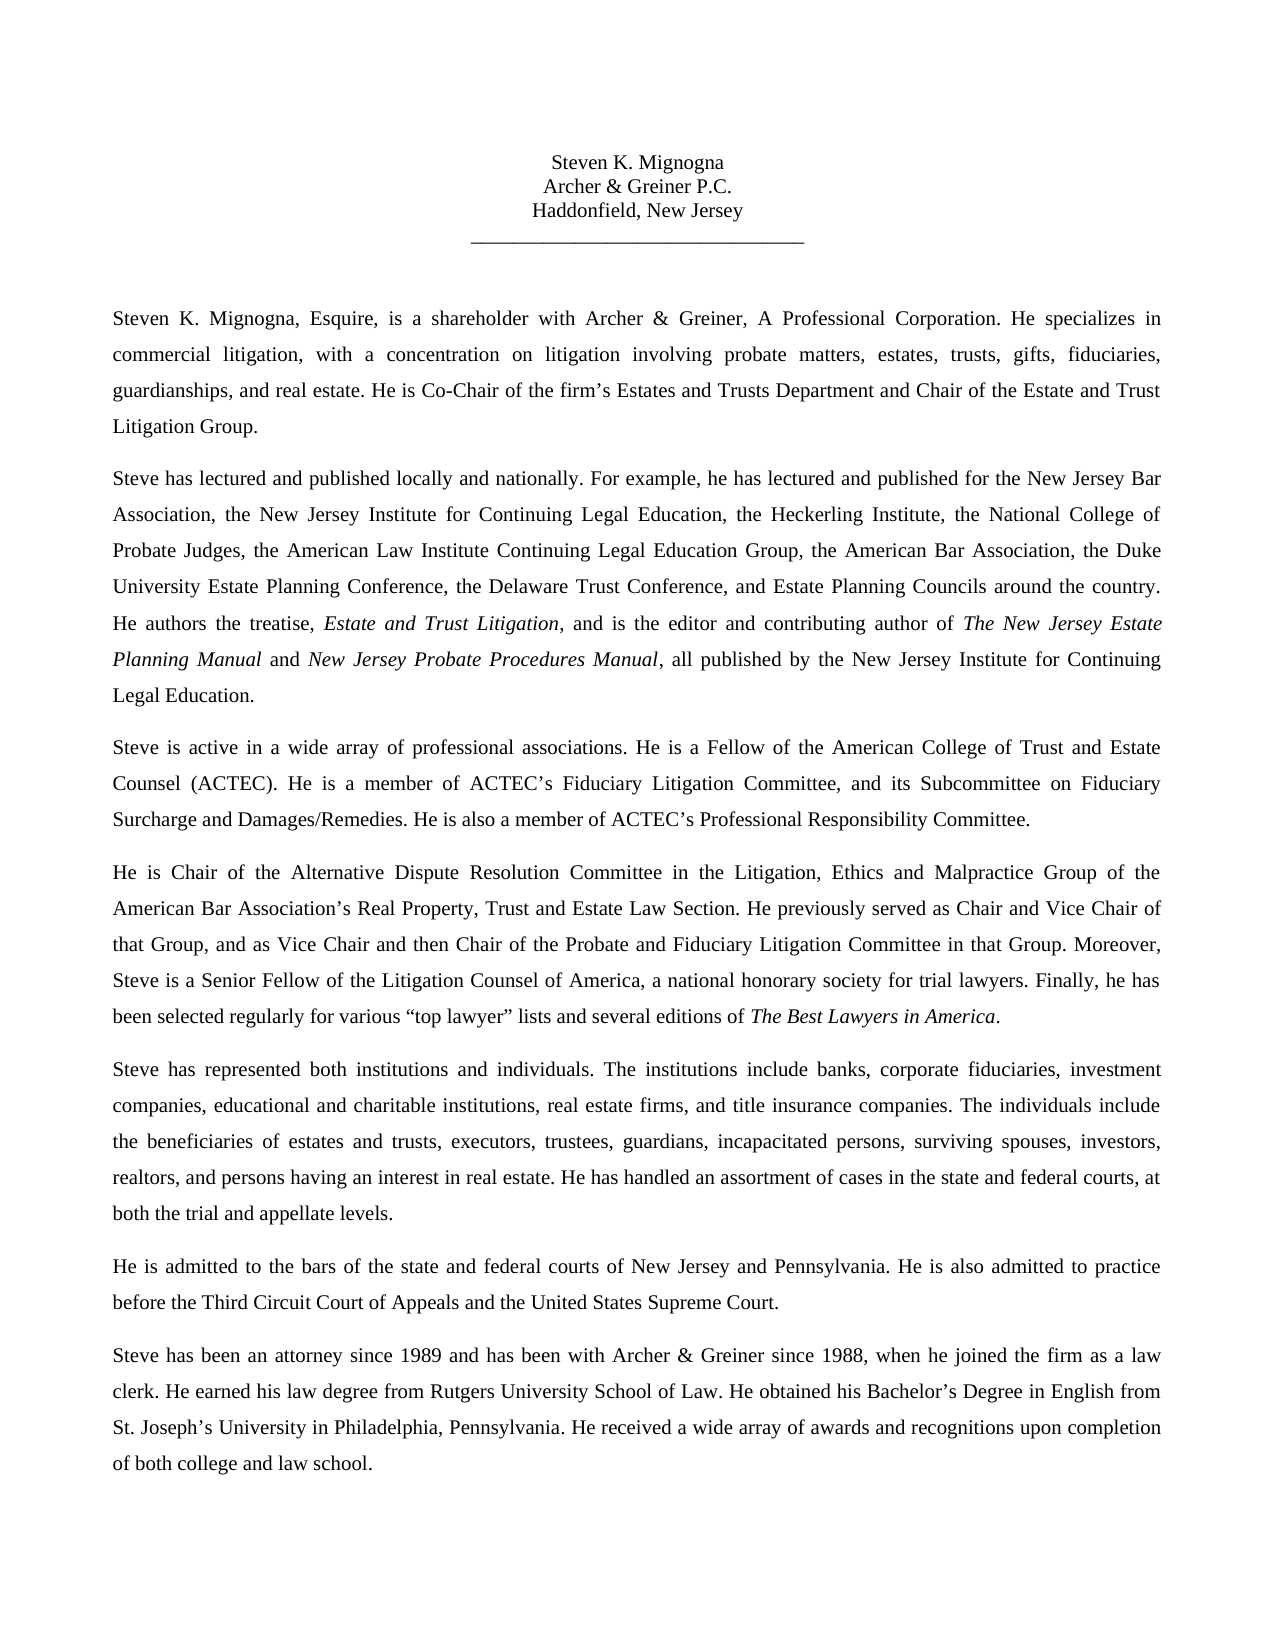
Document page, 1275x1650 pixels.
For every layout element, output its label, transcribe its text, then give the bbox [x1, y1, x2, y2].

text Steve has lectured and published locally and nationally. For example, he has lectured and published for the New Jersey Bar Association, the New Jersey Institute for Continuing Legal Education, the Heckerling Institute, the National College of Probate Judges, the American Law Institute Continuing Legal Education Group, the American Bar Association, the Duke University Estate Planning Conference, the Delaware Trust Conference, and Estate Planning Councils around the country. He authors the treatise, Estate and Trust Litigation, and is the editor and contributing author of The New Jersey Estate Planning Manual and New Jersey Probate Procedures Manual, all published by the New Jersey Institute for Continuing Legal Education. [112, 466, 1162, 707]
text Steve is active in a wide array of professional associations. He is a Fellow of the American College of Trust and Estate Counsel (ACTEC). He is a member of ACTEC’s Fiduciary Litigation Committee, and its Subcommittee on Fiduciary Surcharge and Damages/Remedies. He is also a member of ACTEC’s Professional Responsibility Committee. [112, 735, 1162, 831]
text Haddonfield, New Jersey [112, 198, 1162, 222]
text Steve has represented both institutions and individuals. The institutions include banks, corporate fiduciaries, investment companies, educational and charitable institutions, real estate firms, and title insurance companies. The individuals include the beneficiaries of estates and trusts, executors, trustees, guardians, incapacitated persons, surviving spouses, investors, realtors, and persons having an interest in real estate. He has handled an assortment of cases in the state and federal courts, at both the trial and appellate levels. [112, 1057, 1162, 1225]
text ________________________________ [112, 222, 1162, 246]
text He is Chair of the Alternative Dispute Resolution Committee in the Litigation, Ethics and Malpractice Group of the American Bar Association’s Real Property, Trust and Estate Law Section. He previously served as Chair and Vice Chair of that Group, and as Vice Chair and then Chair of the Probate and Fiduciary Litigation Committee in that Group. Moreover, Steve is a Senior Fellow of the Litigation Counsel of America, a national honorary society for trial lawyers. Finally, he has been selected regularly for various “top lawyer” lists and several editions of The Best Lawyers in America. [112, 860, 1162, 1028]
text Steven K. Mignogna, Esquire, is a shareholder with Archer & Greiner, A Professional Corporation. He specializes in commercial litigation, with a concentration on litigation involving probate matters, estates, trusts, gifts, fiduciaries, guardianships, and real estate. He is Co-Chair of the firm’s Estates and Trusts Department and Chair of the Estate and Trust Litigation Group. [112, 306, 1162, 438]
text Archer & Greiner P.C. [112, 174, 1162, 198]
text Steven K. Mignogna [112, 150, 1162, 174]
